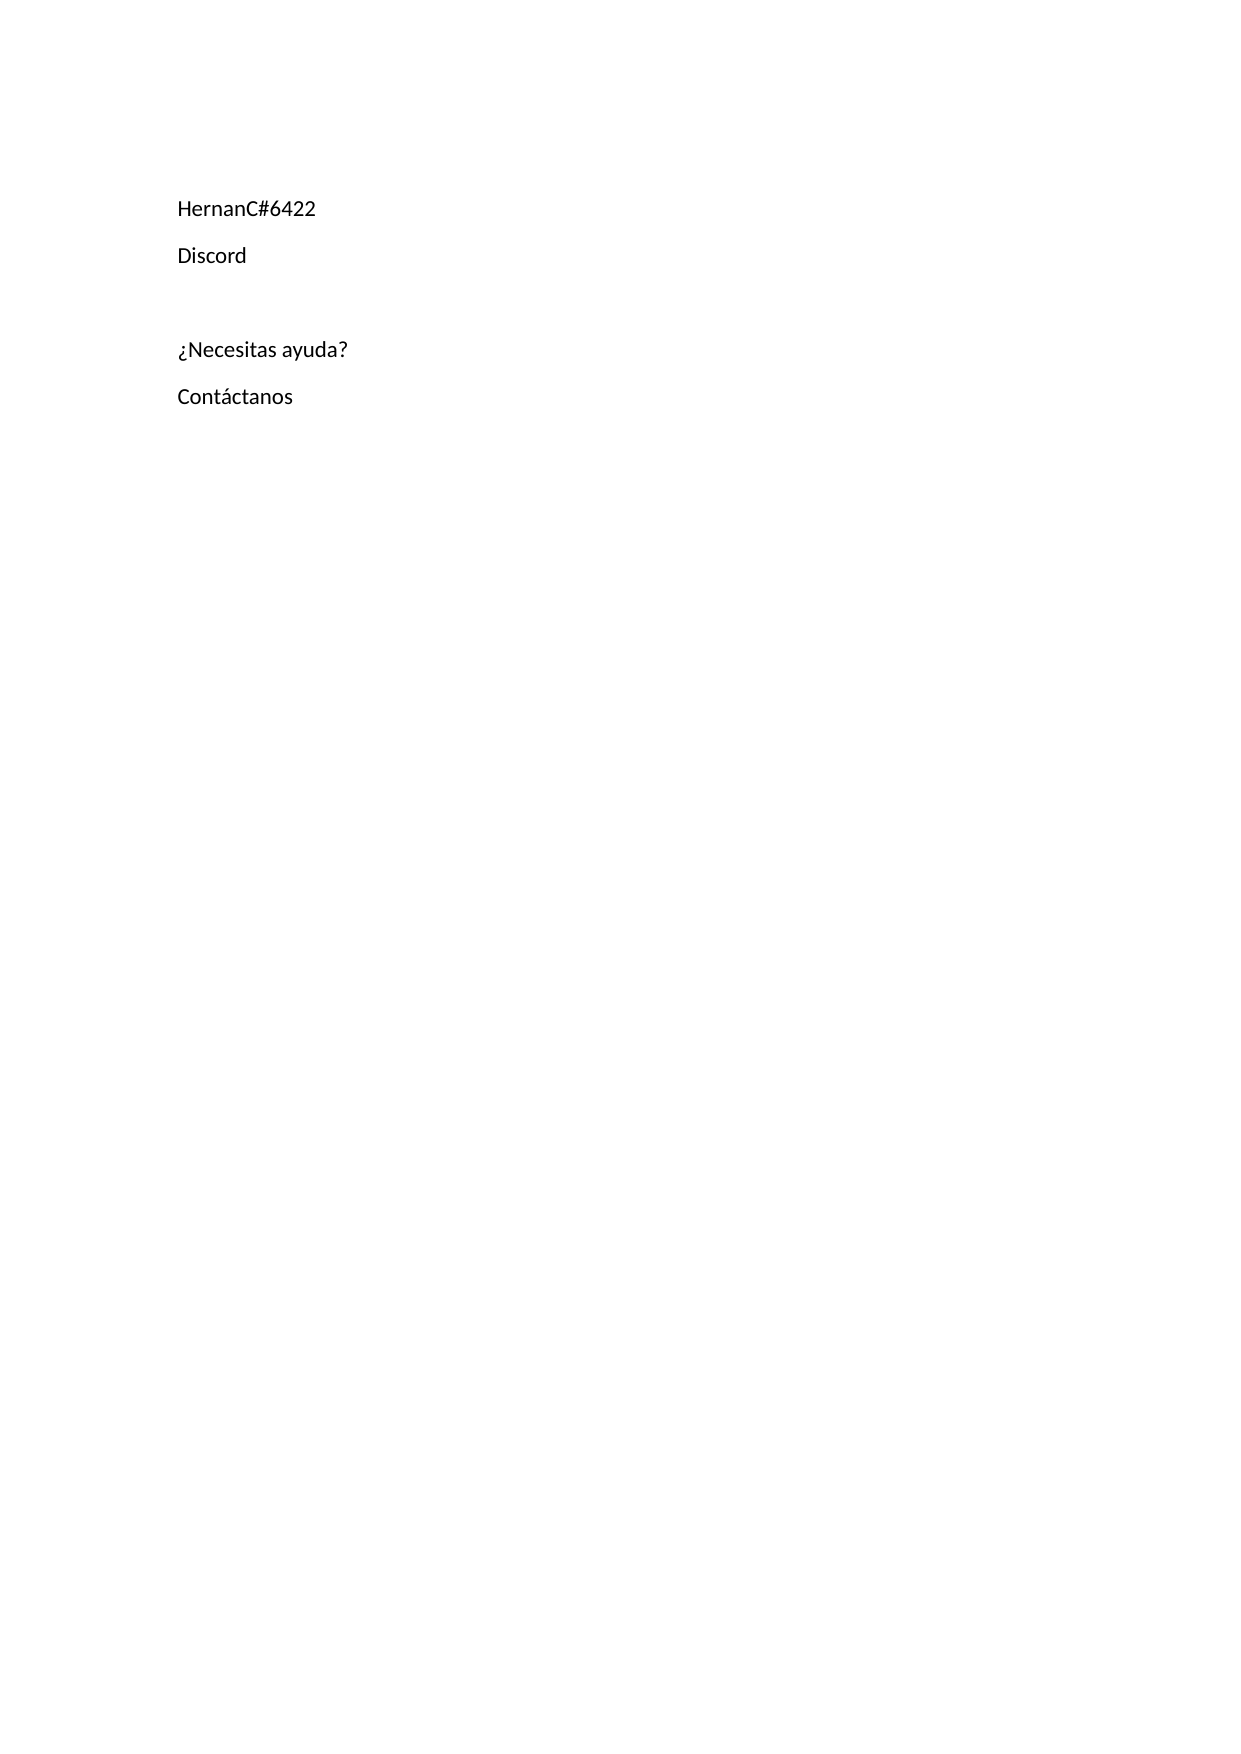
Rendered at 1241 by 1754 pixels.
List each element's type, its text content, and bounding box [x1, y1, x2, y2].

text Discord [177, 241, 1063, 269]
text Contáctanos [177, 382, 1063, 410]
text ¿Necesitas ayuda? [177, 335, 1063, 363]
text HernanC#6422 [177, 194, 1063, 222]
